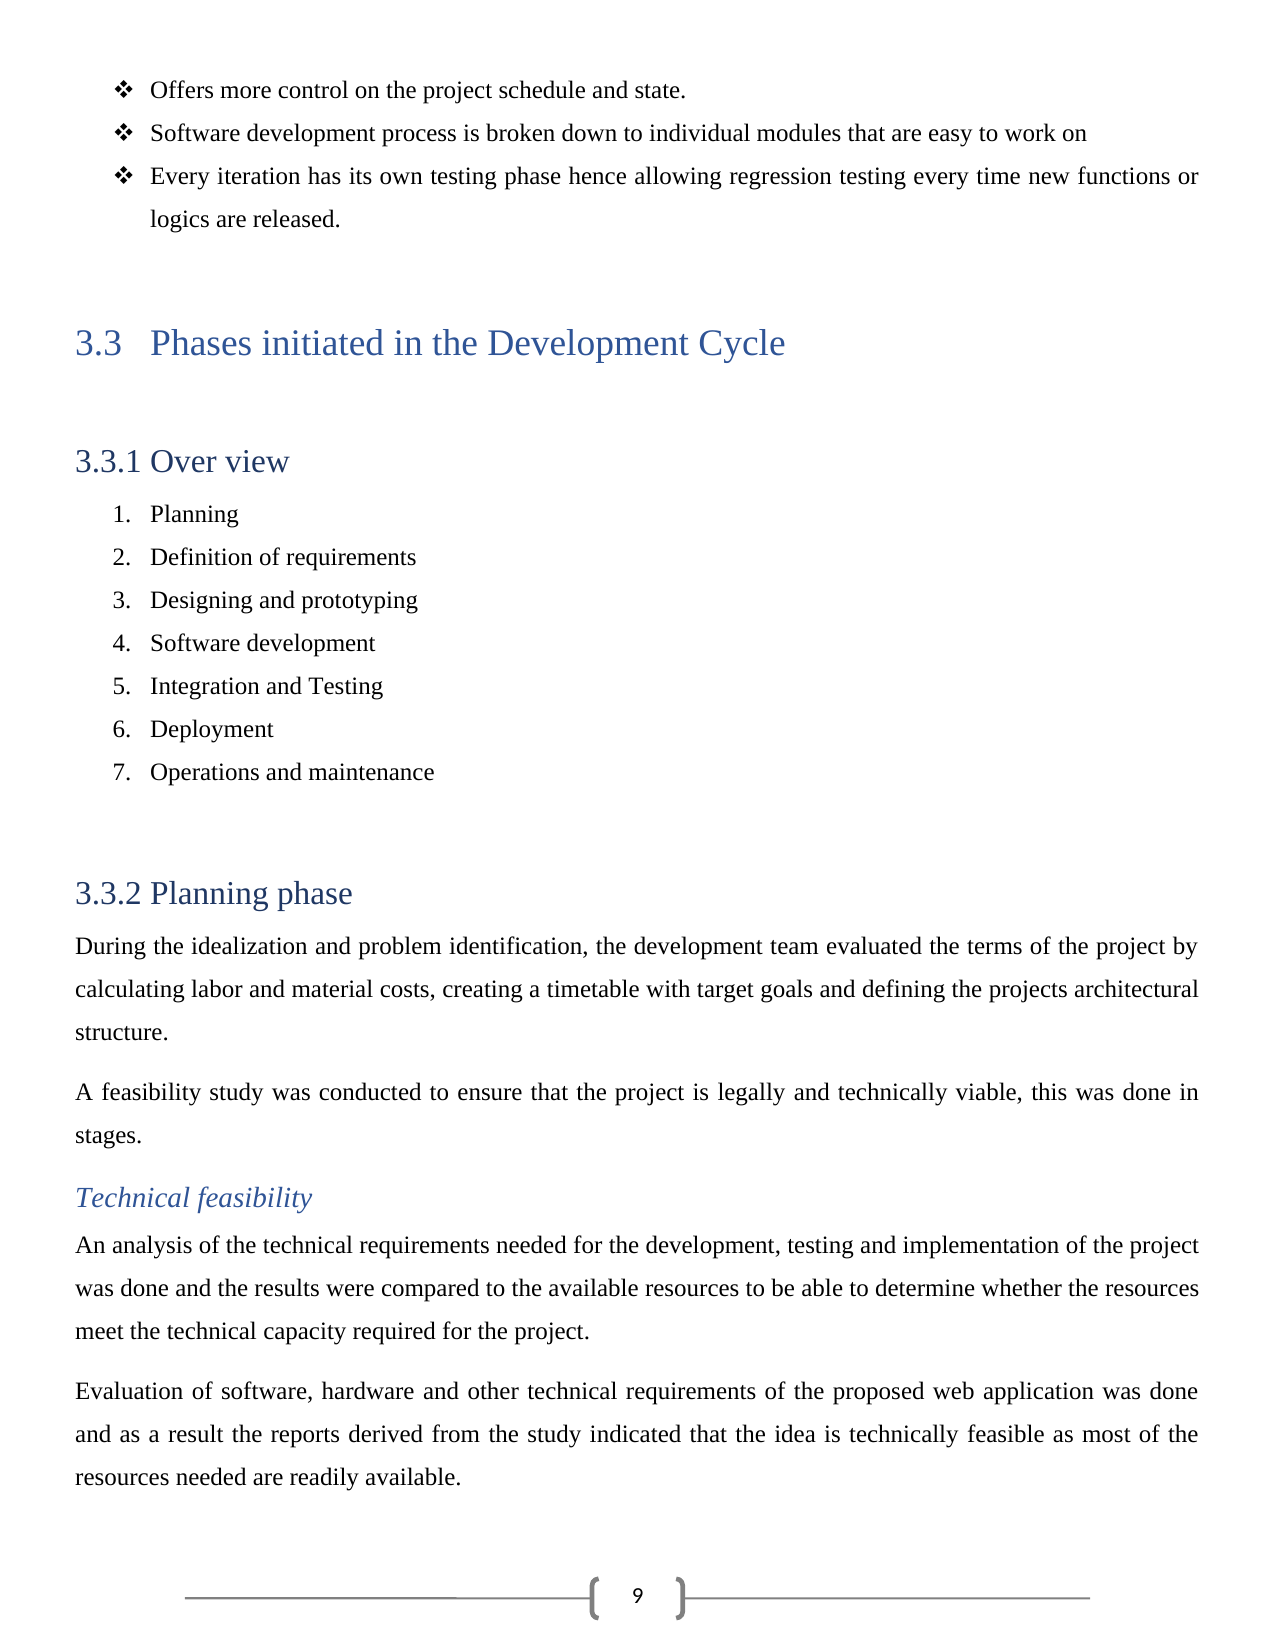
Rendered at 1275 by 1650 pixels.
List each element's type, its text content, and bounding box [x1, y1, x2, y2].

list Integration and Testing [112, 671, 1200, 700]
subtitle 3.3.2 Planning phase [75, 873, 1200, 912]
text During the idealization and problem identification, the development team evaluated the terms of the project by calculating labor and material costs, creating a timetable with target goals and defining the projects architectural structure. [75, 931, 1200, 1046]
list Planning [112, 499, 1200, 527]
text An analysis of the technical requirements needed for the development, testing and implementation of the project was done and the results were compared to the available resources to be able to determine whether the resources meet the technical capacity required for the project. [75, 1230, 1200, 1345]
list Deployment [112, 714, 1200, 743]
list Offers more control on the project schedule and state. [112, 75, 1200, 104]
list Every iteration has its own testing phase hence allowing regression testing every time new functions or logics are released. [112, 161, 1200, 233]
list Operations and maintenance [112, 757, 1200, 786]
subtitle 3.3.1 Over view [75, 441, 1200, 479]
subtitle Technical feasibility [75, 1180, 1200, 1213]
list Software development process is broken down to individual modules that are easy to work on [112, 118, 1200, 147]
text Evaluation of software, hardware and other technical requirements of the proposed web application was done and as a result the reports derived from the study indicated that the idea is technically feasible as most of the resources needed are readily available. [75, 1376, 1200, 1491]
subtitle 3.3 Phases initiated in the Development Cycle [75, 320, 1200, 363]
list Definition of requirements [112, 542, 1200, 571]
list Designing and prototyping [112, 585, 1200, 614]
list Software development [112, 628, 1200, 657]
text A feasibility study was conducted to ensure that the project is legally and technically viable, this was done in stages. [75, 1077, 1200, 1149]
